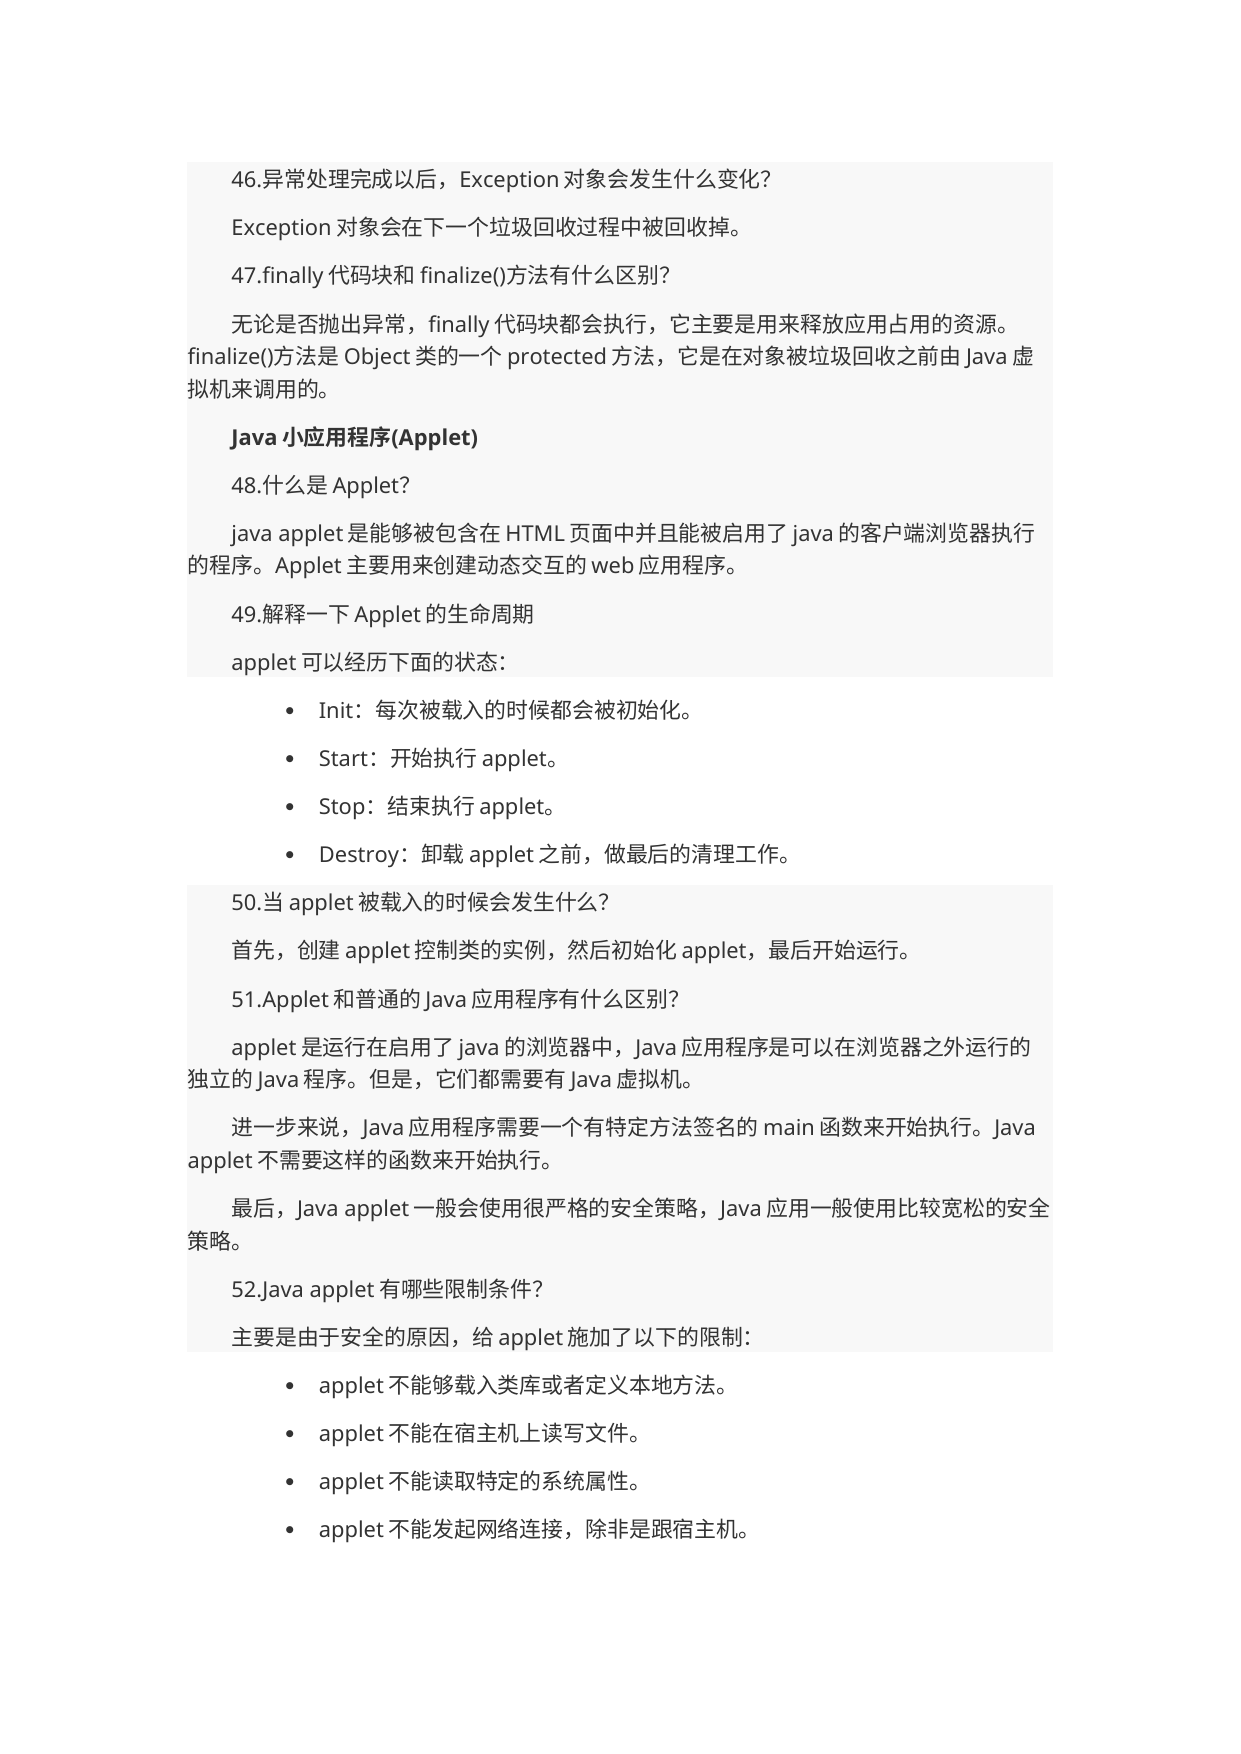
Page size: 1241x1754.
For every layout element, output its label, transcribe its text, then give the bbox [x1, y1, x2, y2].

list applet不能发起网络连接，除非是跟宿主机。 [242, 1512, 1053, 1544]
list applet不能够载入类库或者定义本地方法。 [242, 1368, 1053, 1400]
list applet不能读取特定的系统属性。 [242, 1464, 1053, 1496]
text 50.当applet被载入的时候会发生什么？ [187, 885, 1053, 918]
text applet是运行在启用了java的浏览器中，Java应用程序是可以在浏览器之外运行的独立的Java程序。但是，它们都需要有Java虚拟机。 [187, 1029, 1053, 1094]
text 49.解释一下Applet的生命周期 [187, 596, 1053, 629]
text 无论是否抛出异常，finally代码块都会执行，它主要是用来释放应用占用的资源。finalize()方法是Object类的一个protected方法，它是在对象被垃圾回收之前由Java虚拟机来调用的。 [187, 306, 1053, 404]
list Stop：结束执行applet。 [242, 789, 1053, 821]
text 46.异常处理完成以后，Exception对象会发生什么变化？ [187, 162, 1053, 194]
text 进一步来说，Java应用程序需要一个有特定方法签名的main函数来开始执行。Java applet不需要这样的函数来开始执行。 [187, 1110, 1053, 1175]
list Destroy：卸载applet之前，做最后的清理工作。 [242, 837, 1053, 869]
text 48.什么是Applet？ [187, 468, 1053, 500]
text 51.Applet和普通的Java应用程序有什么区别？ [187, 981, 1053, 1014]
text Java小应用程序(Applet) [187, 419, 1053, 452]
list Start：开始执行applet。 [242, 741, 1053, 773]
text 最后，Java applet一般会使用很严格的安全策略，Java应用一般使用比较宽松的安全策略。 [187, 1191, 1053, 1256]
list Init：每次被载入的时候都会被初始化。 [242, 693, 1053, 725]
text 首先，创建applet控制类的实例，然后初始化applet，最后开始运行。 [187, 933, 1053, 966]
list applet不能在宿主机上读写文件。 [242, 1416, 1053, 1448]
text 47.finally代码块和finalize()方法有什么区别？ [187, 258, 1053, 291]
text applet可以经历下面的状态： [187, 644, 1053, 677]
text Exception对象会在下一个垃圾回收过程中被回收掉。 [187, 210, 1053, 243]
text java applet是能够被包含在HTML页面中并且能被启用了java的客户端浏览器执行的程序。Applet主要用来创建动态交互的web应用程序。 [187, 516, 1053, 581]
text 主要是由于安全的原因，给applet施加了以下的限制： [187, 1319, 1053, 1352]
text 52.Java applet有哪些限制条件？ [187, 1271, 1053, 1304]
